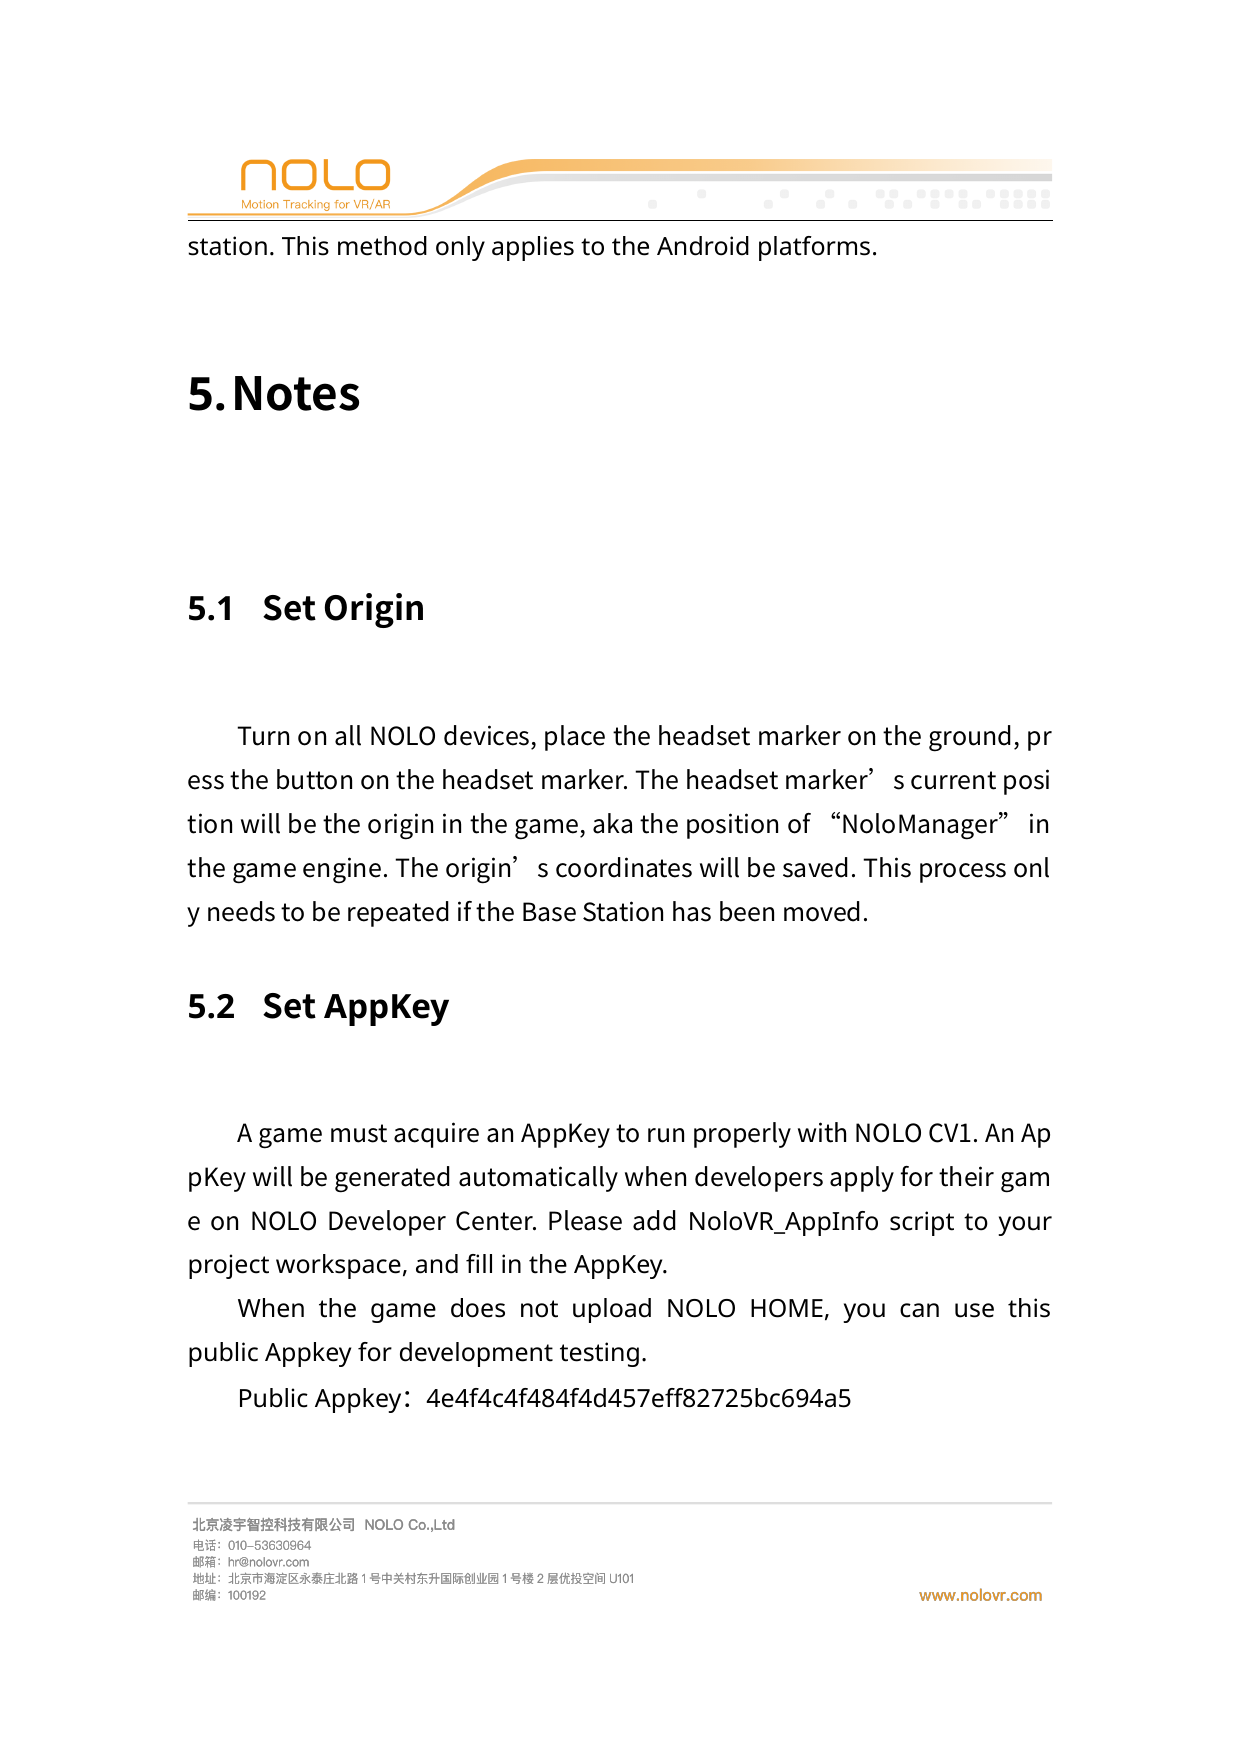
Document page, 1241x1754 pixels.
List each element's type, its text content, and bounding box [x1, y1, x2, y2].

subtitle Notes [187, 347, 1053, 435]
subtitle Set Origin [187, 562, 1053, 651]
text A game must acquire an AppKey to run properly with NOLO CV1. An AppKey will be generated automatically when developers apply for their game on NOLO Developer Center. Please add NoloVR_AppInfo script to your project workspace, and fill in the AppKey. [187, 1110, 1053, 1286]
text When the game does not upload NOLO HOME, you can use this public Appkey for development testing. [187, 1286, 1053, 1374]
text Public Appkey：4e4f4c4f484f4d457eff82725bc694a5 [187, 1374, 1053, 1418]
picture [187, 1502, 1053, 1601]
subtitle Set AppKey [187, 960, 1053, 1048]
picture [187, 159, 1053, 218]
text Turn on all NOLO devices, place the headset marker on the ground, press the button on the headset marker. The headset marker’s current position will be the origin in the game, aka the position of “NoloManager” in the game engine. The origin’s coordinates will be saved. This process only needs to be repeated if the Base Station has been moved. [187, 712, 1053, 933]
